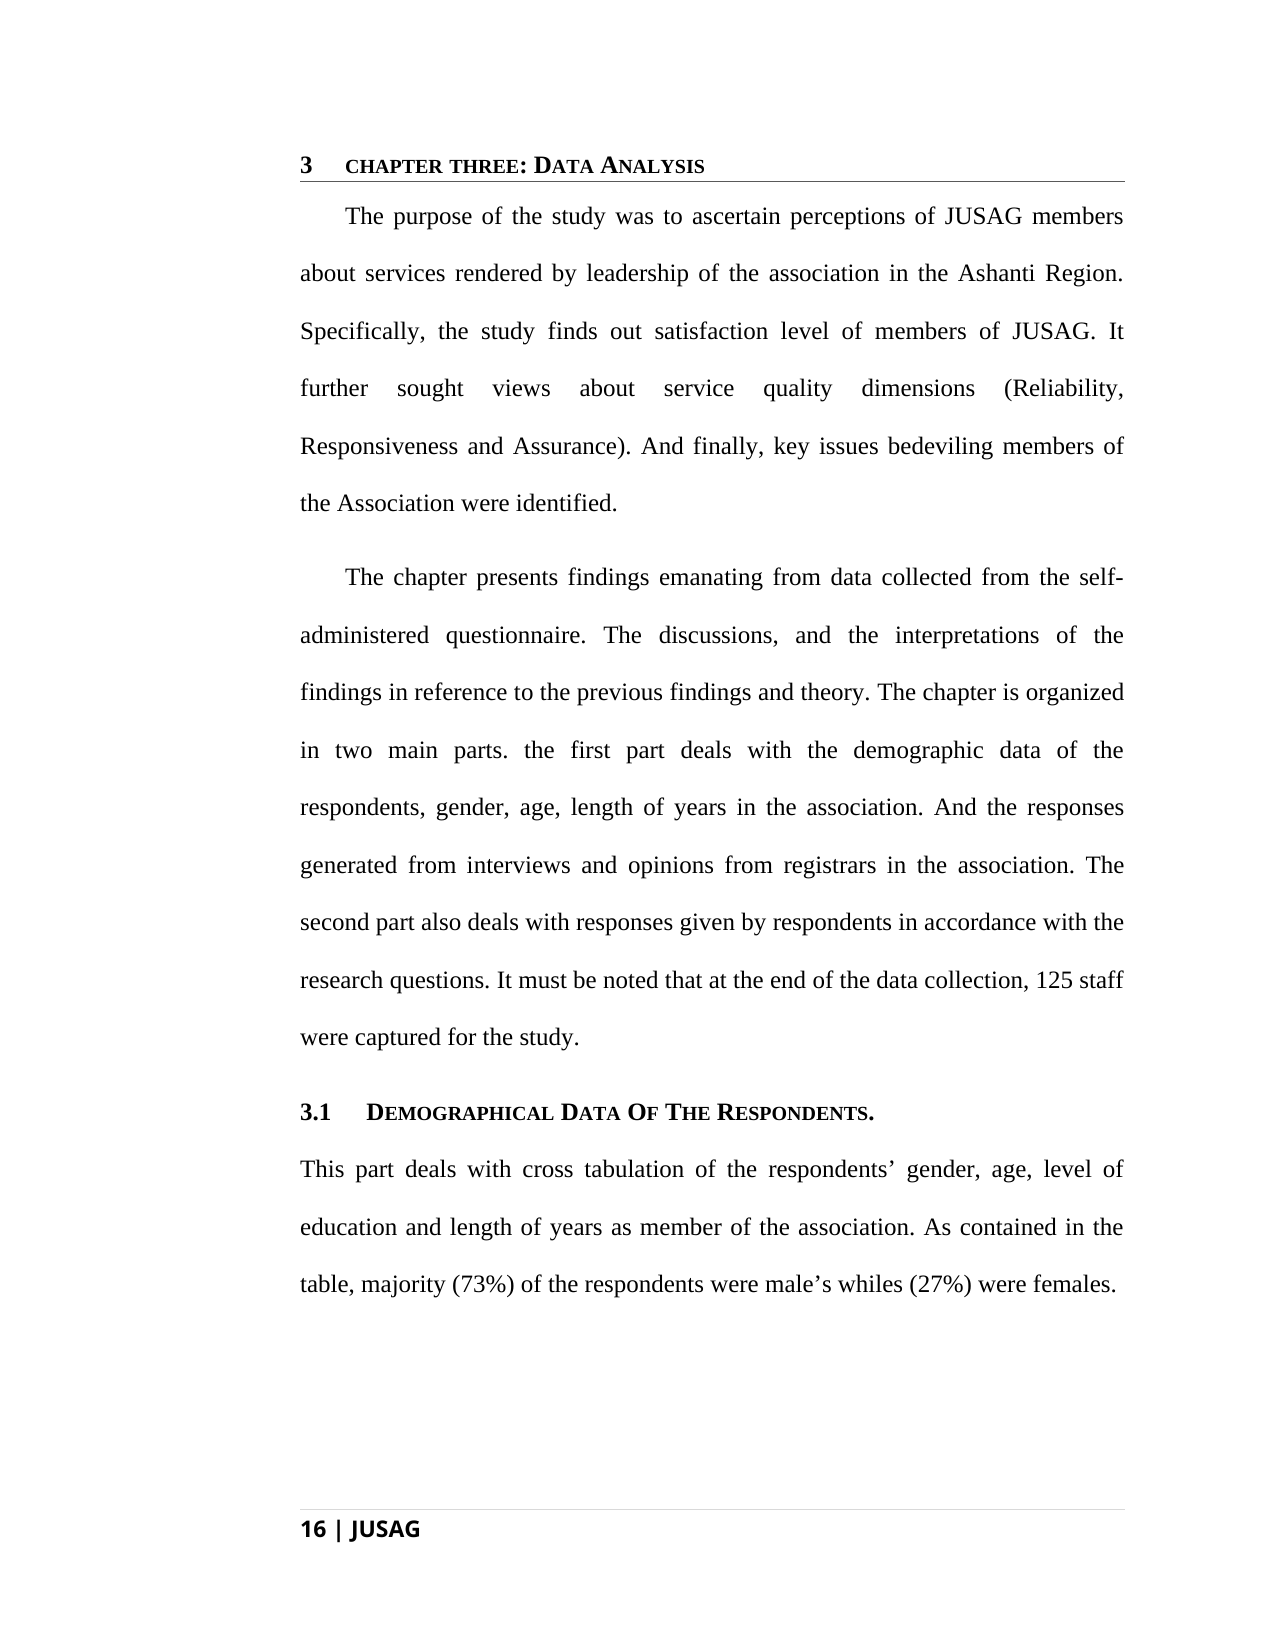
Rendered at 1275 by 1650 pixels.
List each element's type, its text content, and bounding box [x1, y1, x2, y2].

subtitle chapter three: Data Analysis [300, 150, 1125, 181]
text This part deals with cross tabulation of the respondents’ gender, age, level of education and length of years as member of the association. As contained in the table, majority (73%) of the respondents were male’s whiles (27%) were females. [300, 1154, 1125, 1298]
text The chapter presents findings emanating from data collected from the self-administered questionnaire. The discussions, and the interpretations of the findings in reference to the previous findings and theory. The chapter is organized in two main parts. the first part deals with the demographic data of the respondents, gender, age, length of years in the association. And the responses generated from interviews and opinions from registrars in the association. The second part also deals with responses given by respondents in accordance with the research questions. It must be noted that at the end of the data collection, 125 staff were captured for the study. [300, 562, 1125, 1051]
subtitle Demographical Data Of The Respondents. [300, 1097, 1125, 1125]
text The purpose of the study was to ascertain perceptions of JUSAG members about services rendered by leadership of the association in the Ashanti Region. Specifically, the study finds out satisfaction level of members of JUSAG. It further sought views about service quality dimensions (Reliability, Responsiveness and Assurance). And finally, key issues bedeviling members of the Association were identified. [300, 201, 1125, 517]
